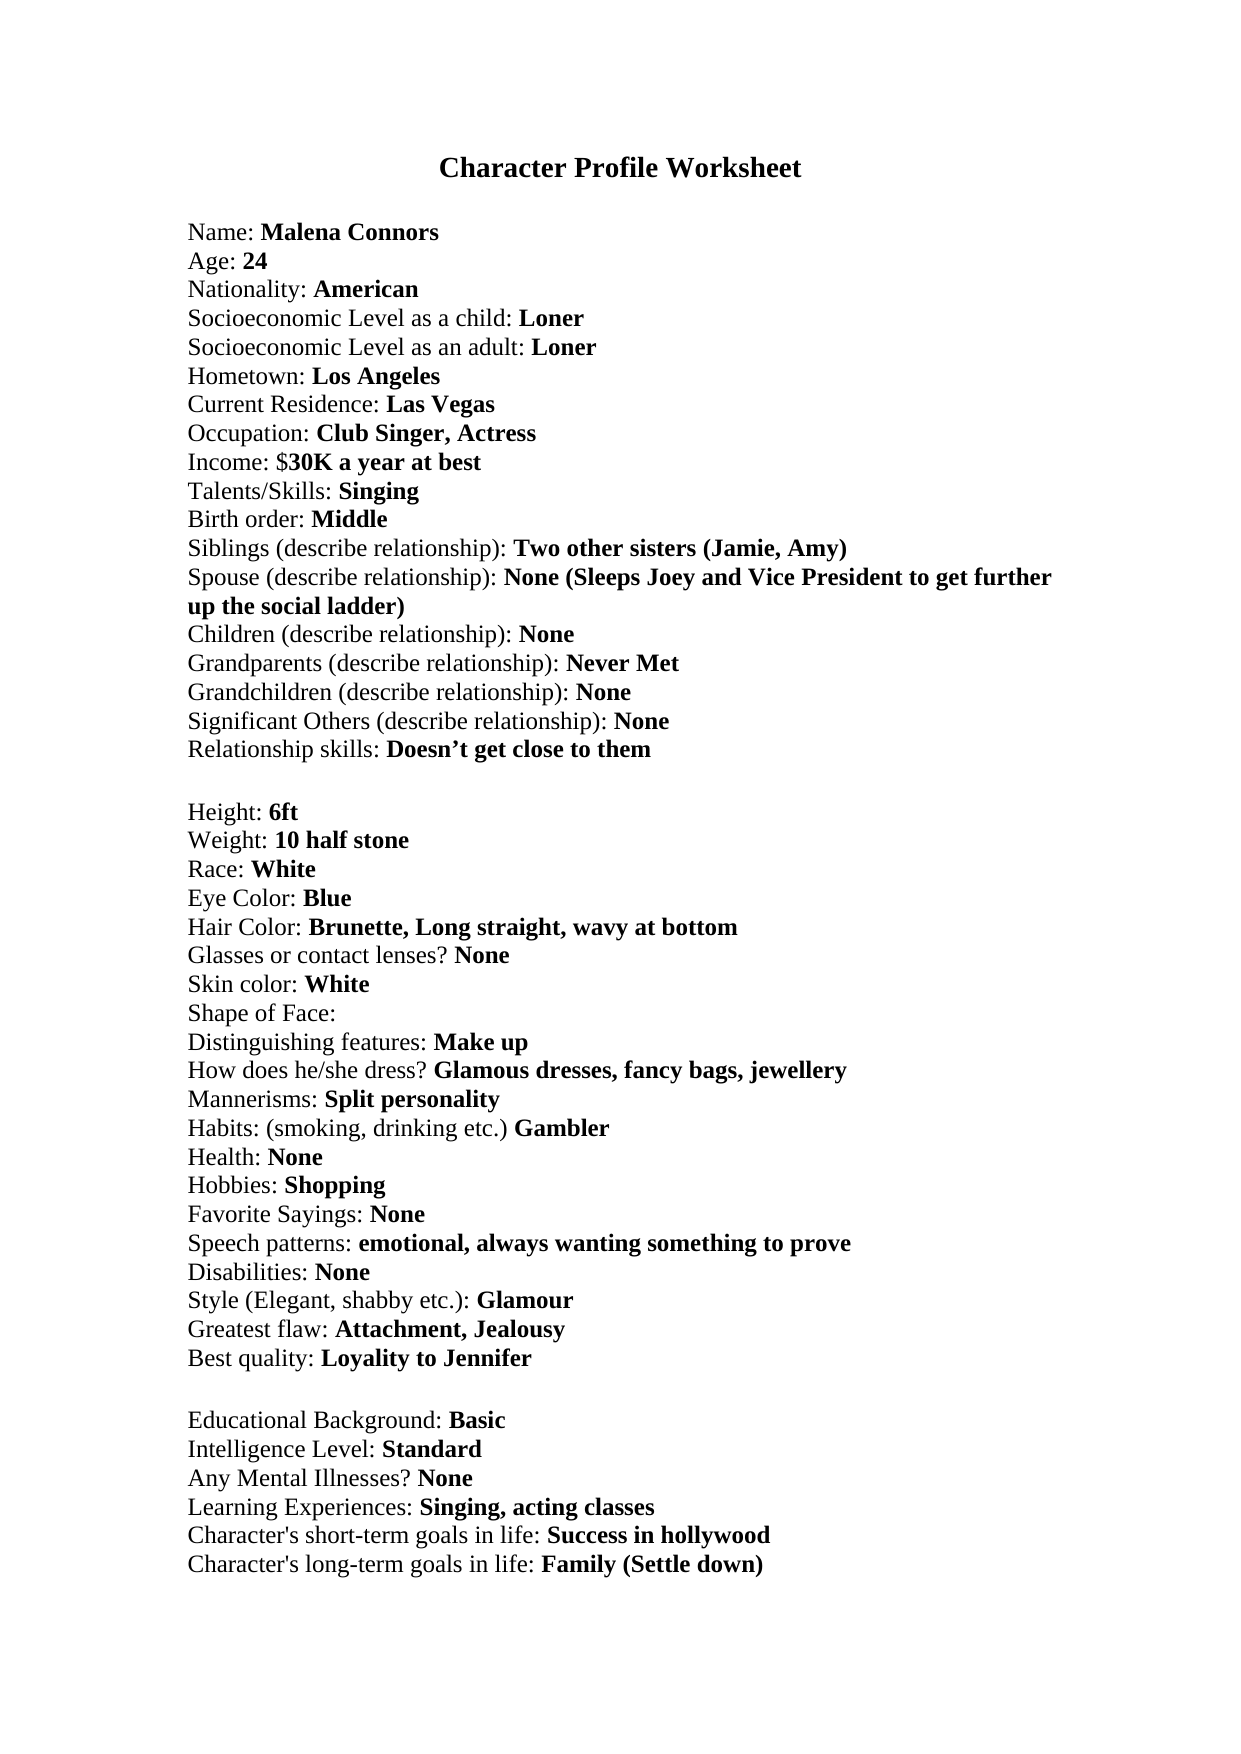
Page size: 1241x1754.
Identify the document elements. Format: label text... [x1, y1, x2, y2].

text Health: None [187, 1142, 1053, 1171]
text Educational Background: Basic [187, 1405, 1053, 1434]
text Character's long-term goals in life: Family (Settle down) [187, 1549, 1053, 1578]
text Income: $30K a year at best [187, 447, 1053, 476]
text Character's short-term goals in life: Success in hollywood [187, 1520, 1053, 1549]
text Talents/Skills: Singing [187, 476, 1053, 504]
text Disabilities: None [187, 1257, 1053, 1286]
text Height: 6ft [187, 797, 1053, 826]
text Name: Malena Connors [187, 217, 1053, 246]
text Occupation: Club Singer, Actress [187, 418, 1053, 447]
text Nationality: American [187, 274, 1053, 303]
text Favorite Sayings: None [187, 1199, 1053, 1228]
text Distinguishing features: Make up [187, 1027, 1053, 1056]
text Habits: (smoking, drinking etc.) Gambler [187, 1113, 1053, 1142]
text Intelligence Level: Standard [187, 1434, 1053, 1463]
text Character Profile Worksheet [187, 150, 1053, 183]
text Greatest flaw: Attachment, Jealousy [187, 1314, 1053, 1343]
text Hair Color: Brunette, Long straight, wavy at bottom [187, 912, 1053, 941]
text Style (Elegant, shabby etc.): Glamour [187, 1286, 1053, 1314]
text Skin color: White [187, 969, 1053, 998]
text Glasses or contact lenses? None [187, 941, 1053, 969]
text Socioeconomic Level as a child: Loner [187, 303, 1053, 332]
text Grandchildren (describe relationship): None [187, 677, 1053, 706]
text Any Mental Illnesses? None [187, 1463, 1053, 1492]
text Grandparents (describe relationship): Never Met [187, 648, 1053, 677]
text Birth order: Middle [187, 504, 1053, 533]
text How does he/she dress? Glamous dresses, fancy bags, jewellery [187, 1056, 1053, 1084]
text Children (describe relationship): None [187, 619, 1053, 648]
text Learning Experiences: Singing, acting classes [187, 1492, 1053, 1520]
text Weight: 10 half stone [187, 826, 1053, 854]
text Socioeconomic Level as an adult: Loner [187, 332, 1053, 361]
text Siblings (describe relationship): Two other sisters (Jamie, Amy) [187, 533, 1053, 562]
text Hometown: Los Angeles [187, 361, 1053, 389]
text Eye Color: Blue [187, 883, 1053, 912]
text Shape of Face: [187, 998, 1053, 1027]
text Hobbies: Shopping [187, 1171, 1053, 1199]
text Mannerisms: Split personality [187, 1084, 1053, 1113]
text Best quality: Loyality to Jennifer [187, 1343, 1053, 1372]
text Speech patterns: emotional, always wanting something to prove [187, 1228, 1053, 1257]
text Race: White [187, 854, 1053, 883]
text Age: 24 [187, 246, 1053, 274]
text Current Residence: Las Vegas [187, 389, 1053, 418]
text Relationship skills: Doesn’t get close to them [187, 734, 1053, 763]
text Spouse (describe relationship): None (Sleeps Joey and Vice President to get further up the social ladder) [187, 562, 1053, 619]
text Significant Others (describe relationship): None [187, 706, 1053, 734]
